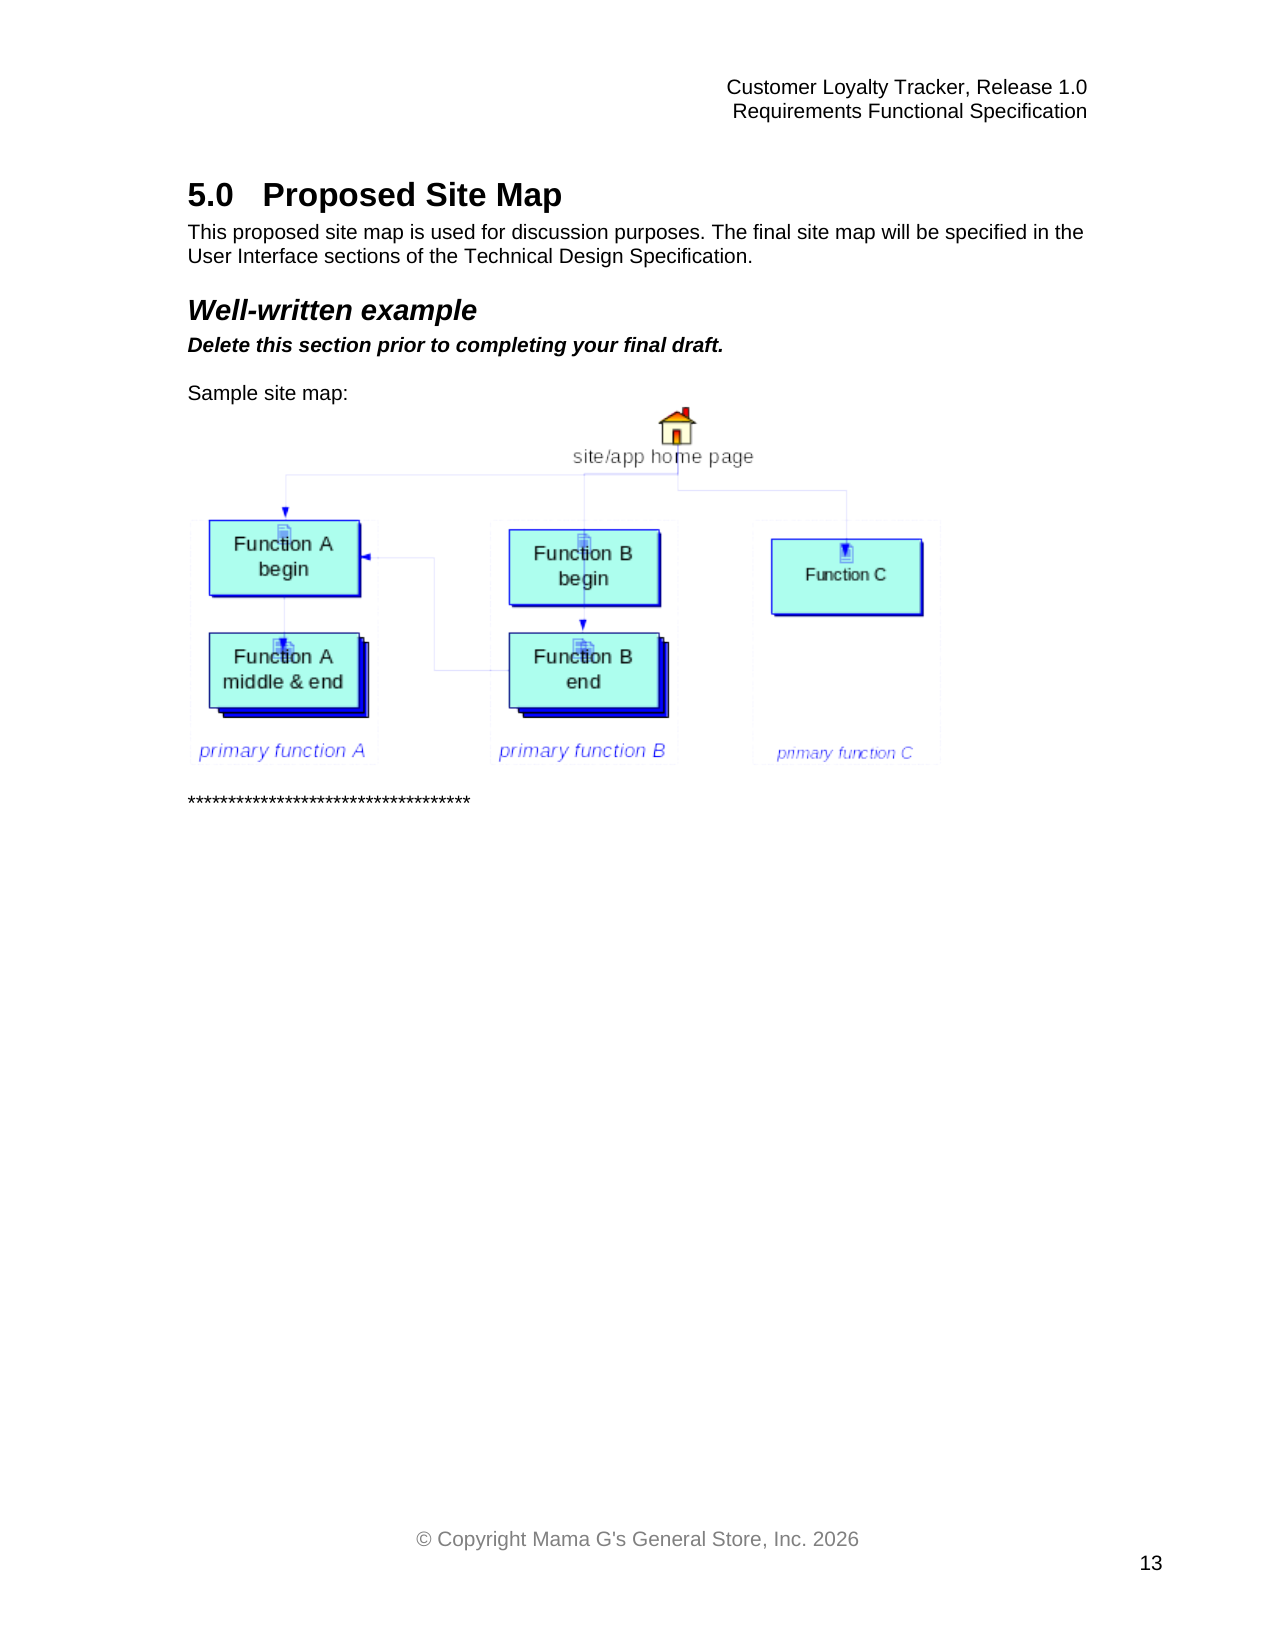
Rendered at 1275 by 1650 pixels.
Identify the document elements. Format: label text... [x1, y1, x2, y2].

text This proposed site map is used for discussion purposes. The final site map will be specified in the User Interface sections of the Technical Design Specification. [187, 220, 1087, 268]
text *********************************** [187, 791, 1087, 814]
text Delete this section prior to completing your final draft. [187, 332, 1087, 356]
subtitle Well-written example [187, 293, 1087, 326]
subtitle Proposed Site Map [187, 175, 1087, 213]
text Sample site map: [187, 380, 1087, 404]
